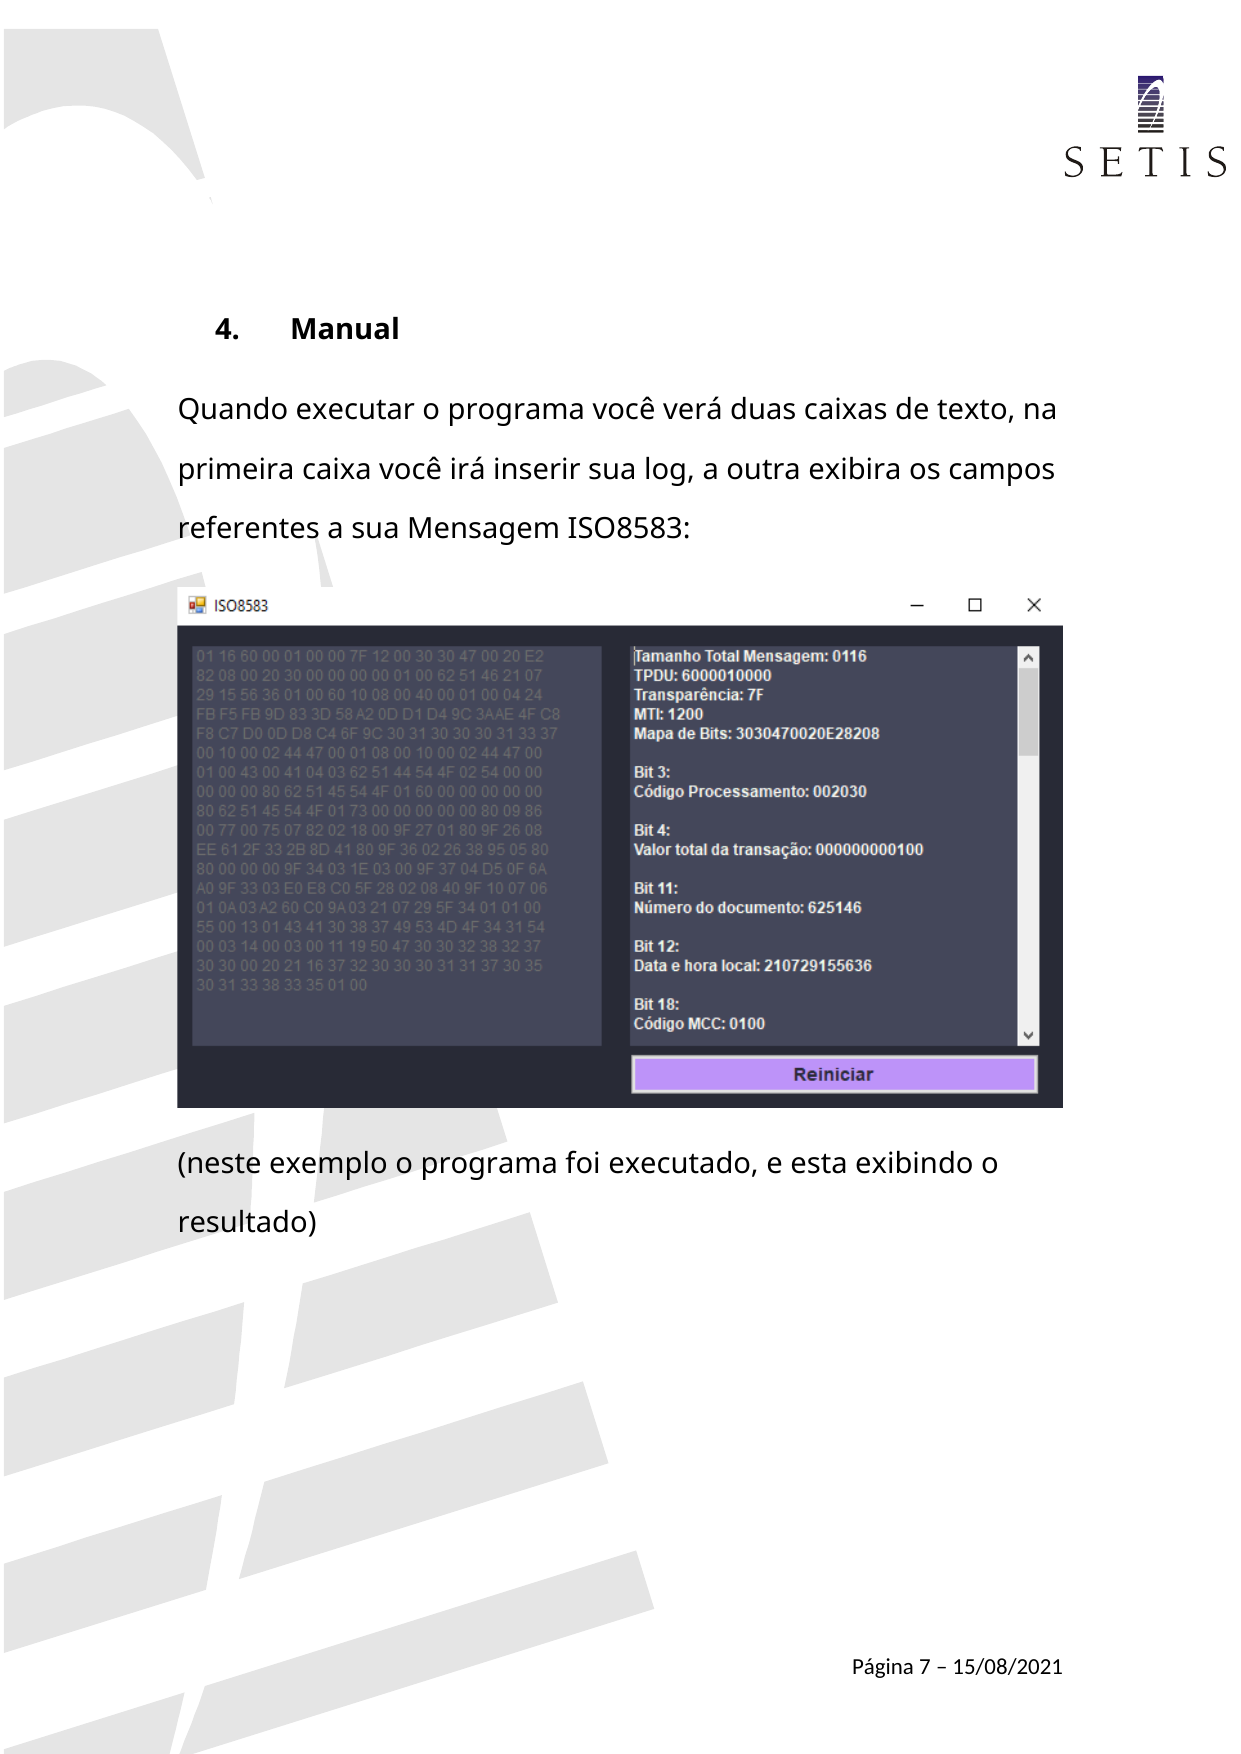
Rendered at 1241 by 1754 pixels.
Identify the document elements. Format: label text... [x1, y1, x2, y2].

text Quando executar o programa você verá duas caixas de texto, na primeira caixa você irá inserir sua log, a outra exibira os campos referentes a sua Mensagem ISO8583: [177, 388, 1063, 547]
picture [177, 587, 1063, 1108]
text (neste exemplo o programa foi executado, e esta exibindo o resultado) [177, 1142, 1063, 1241]
list Manual [215, 308, 1063, 348]
